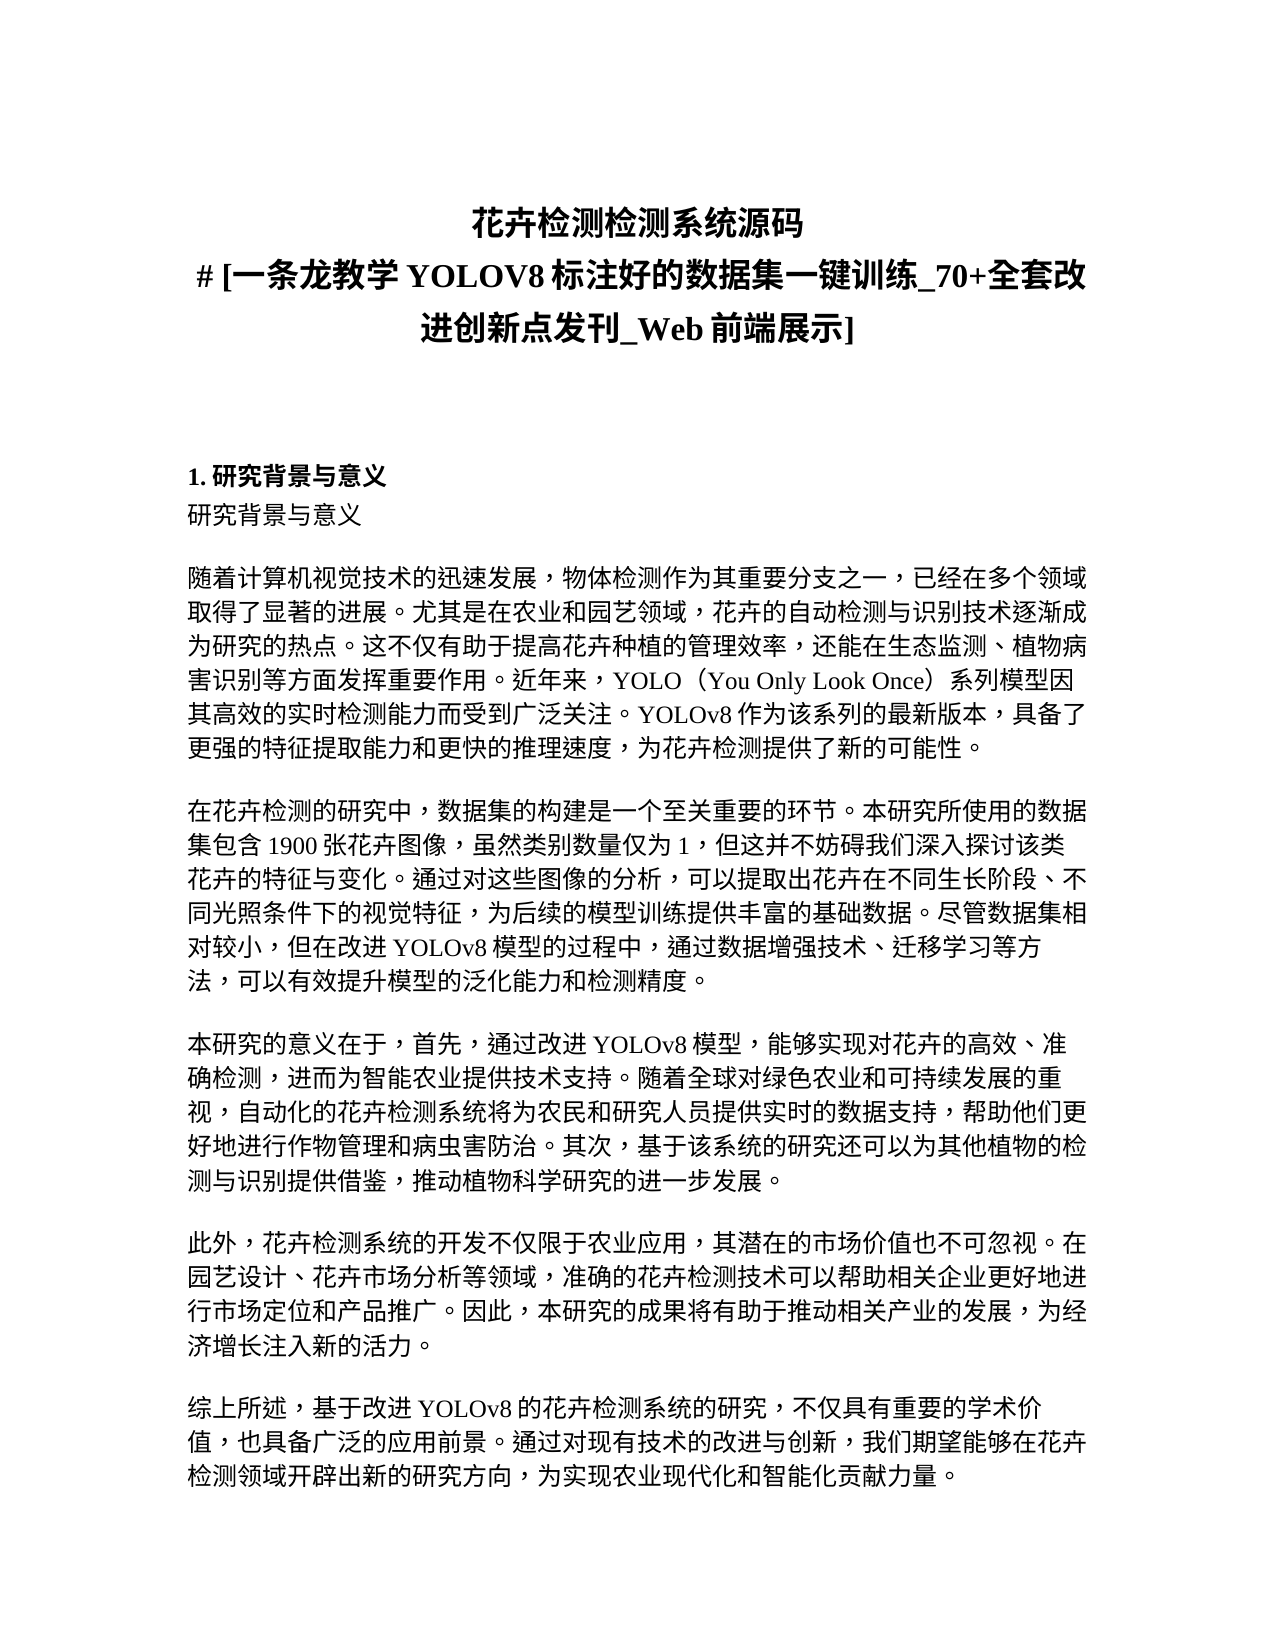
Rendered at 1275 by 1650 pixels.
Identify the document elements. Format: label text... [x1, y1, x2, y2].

subtitle 花卉检测检测系统源码 # [一条龙教学YOLOV8标注好的数据集一键训练_70+全套改进创新点发刊_Web前端展示] [187, 200, 1087, 350]
subtitle 1. 研究背景与意义 [187, 459, 1087, 493]
text 研究背景与意义 随着计算机视觉技术的迅速发展，物体检测作为其重要分支之一，已经在多个领域取得了显著的进展。尤其是在农业和园艺领域，花卉的自动检测与识别技术逐渐成为研究的热点。这不仅有助于提高花卉种植的管理效率，还能在生态监测、植物病害识别等方面发挥重要作用。近年来，YOLO（You Only Look Once）系列模型因其高效的实时检测能力而受到广泛关注。YOLOv8作为该系列的最新版本，具备了更强的特征提取能力和更快的推理速度，为花卉检测提供了新的可能性。 在花卉检测的研究中，数据集的构建是一个至关重要的环节。本研究所使用的数据集包含1900张花卉图像，虽然类别数量仅为1，但这并不妨碍我们深入探讨该类花卉的特征与变化。通过对这些图像的分析，可以提取出花卉在不同生长阶段、不同光照条件下的视觉特征，为后续的模型训练提供丰富的基础数据。尽管数据集相对较小，但在改进YOLOv8模型的过程中，通过数据增强技术、迁移学习等方法，可以有效提升模型的泛化能力和检测精度。 本研究的意义在于，首先，通过改进YOLOv8模型，能够实现对花卉的高效、准确检测，进而为智能农业提供技术支持。随着全球对绿色农业和可持续发展的重视，自动化的花卉检测系统将为农民和研究人员提供实时的数据支持，帮助他们更好地进行作物管理和病虫害防治。其次，基于该系统的研究还可以为其他植物的检测与识别提供借鉴，推动植物科学研究的进一步发展。 此外，花卉检测系统的开发不仅限于农业应用，其潜在的市场价值也不可忽视。在园艺设计、花卉市场分析等领域，准确的花卉检测技术可以帮助相关企业更好地进行市场定位和产品推广。因此，本研究的成果将有助于推动相关产业的发展，为经济增长注入新的活力。 综上所述，基于改进YOLOv8的花卉检测系统的研究，不仅具有重要的学术价值，也具备广泛的应用前景。通过对现有技术的改进与创新，我们期望能够在花卉检测领域开辟出新的研究方向，为实现农业现代化和智能化贡献力量。 [187, 498, 1087, 1493]
